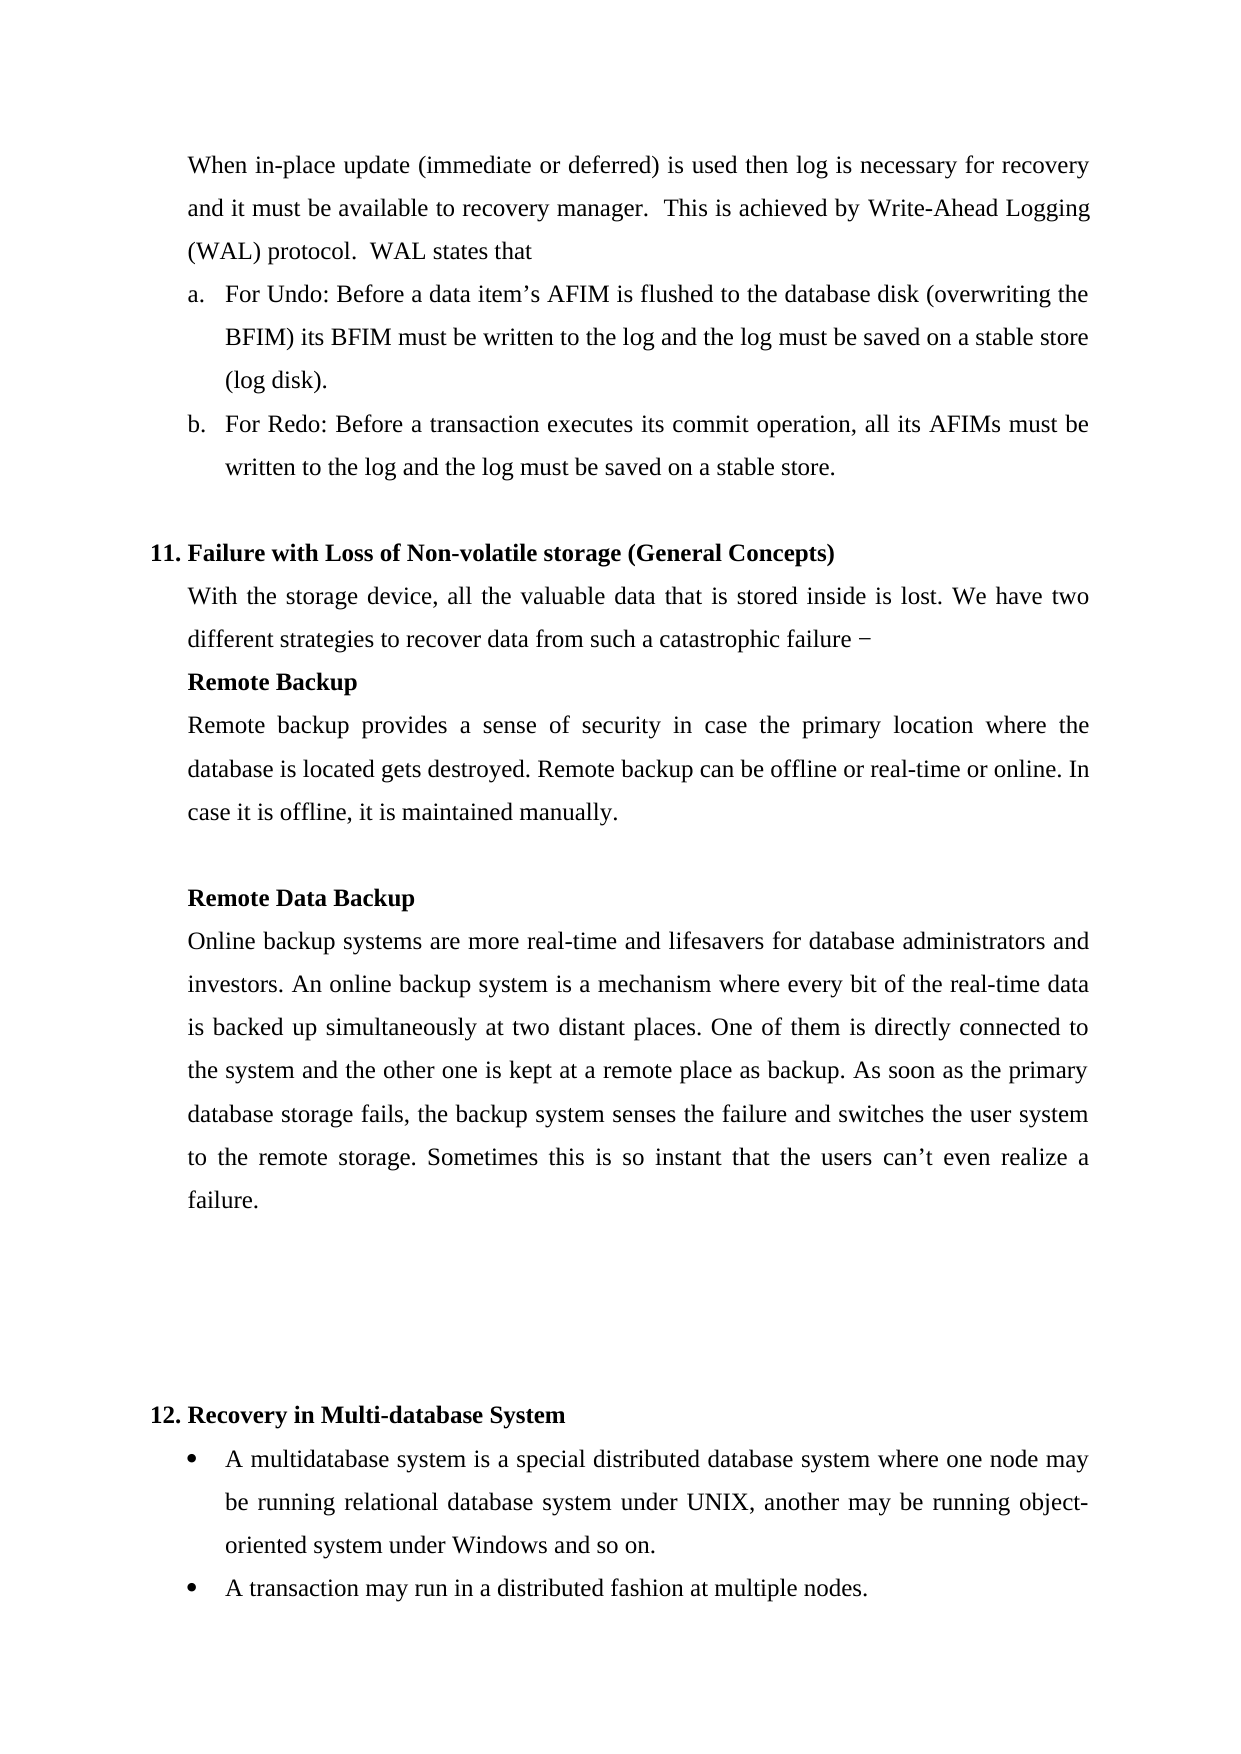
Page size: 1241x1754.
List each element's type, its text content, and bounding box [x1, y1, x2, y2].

text When in-place update (immediate or deferred) is used then log is necessary for recovery and it must be available to recovery manager. This is achieved by Write-Ahead Logging (WAL) protocol. WAL states that [187, 150, 1090, 265]
text Remote Data Backup [187, 883, 1090, 912]
text Remote backup provides a sense of security in case the primary location where the database is located gets destroyed. Remote backup can be offline or real-time or online. In case it is offline, it is maintained manually. [187, 711, 1090, 826]
list A transaction may run in a distributed fashion at multiple nodes. [187, 1573, 1090, 1602]
list A multidatabase system is a special distributed database system where one node may be running relational database system under UNIX, another may be running object-oriented system under Windows and so on. [187, 1444, 1090, 1559]
list Recovery in Multi-database System [150, 1401, 1090, 1429]
text Remote Backup [187, 667, 1090, 696]
list For Undo: Before a data item’s AFIM is flushed to the database disk (overwriting the BFIM) its BFIM must be written to the log and the log must be saved on a stable store (log disk). [187, 279, 1090, 394]
text Online backup systems are more real-time and lifesavers for database administrators and investors. An online backup system is a mechanism where every bit of the real-time data is backed up simultaneously at two distant places. One of them is directly connected to the system and the other one is kept at a remote place as backup. As soon as the primary database storage fails, the backup system senses the failure and switches the user system to the remote storage. Sometimes this is so instant that the users can’t even realize a failure. [187, 926, 1090, 1214]
list Failure with Loss of Non-volatile storage (General Concepts) [150, 538, 1090, 567]
list For Redo: Before a transaction executes its commit operation, all its AFIMs must be written to the log and the log must be saved on a stable store. [187, 409, 1090, 481]
text With the storage device, all the valuable data that is stored inside is lost. We have two different strategies to recover data from such a catastrophic failure − [187, 581, 1090, 653]
